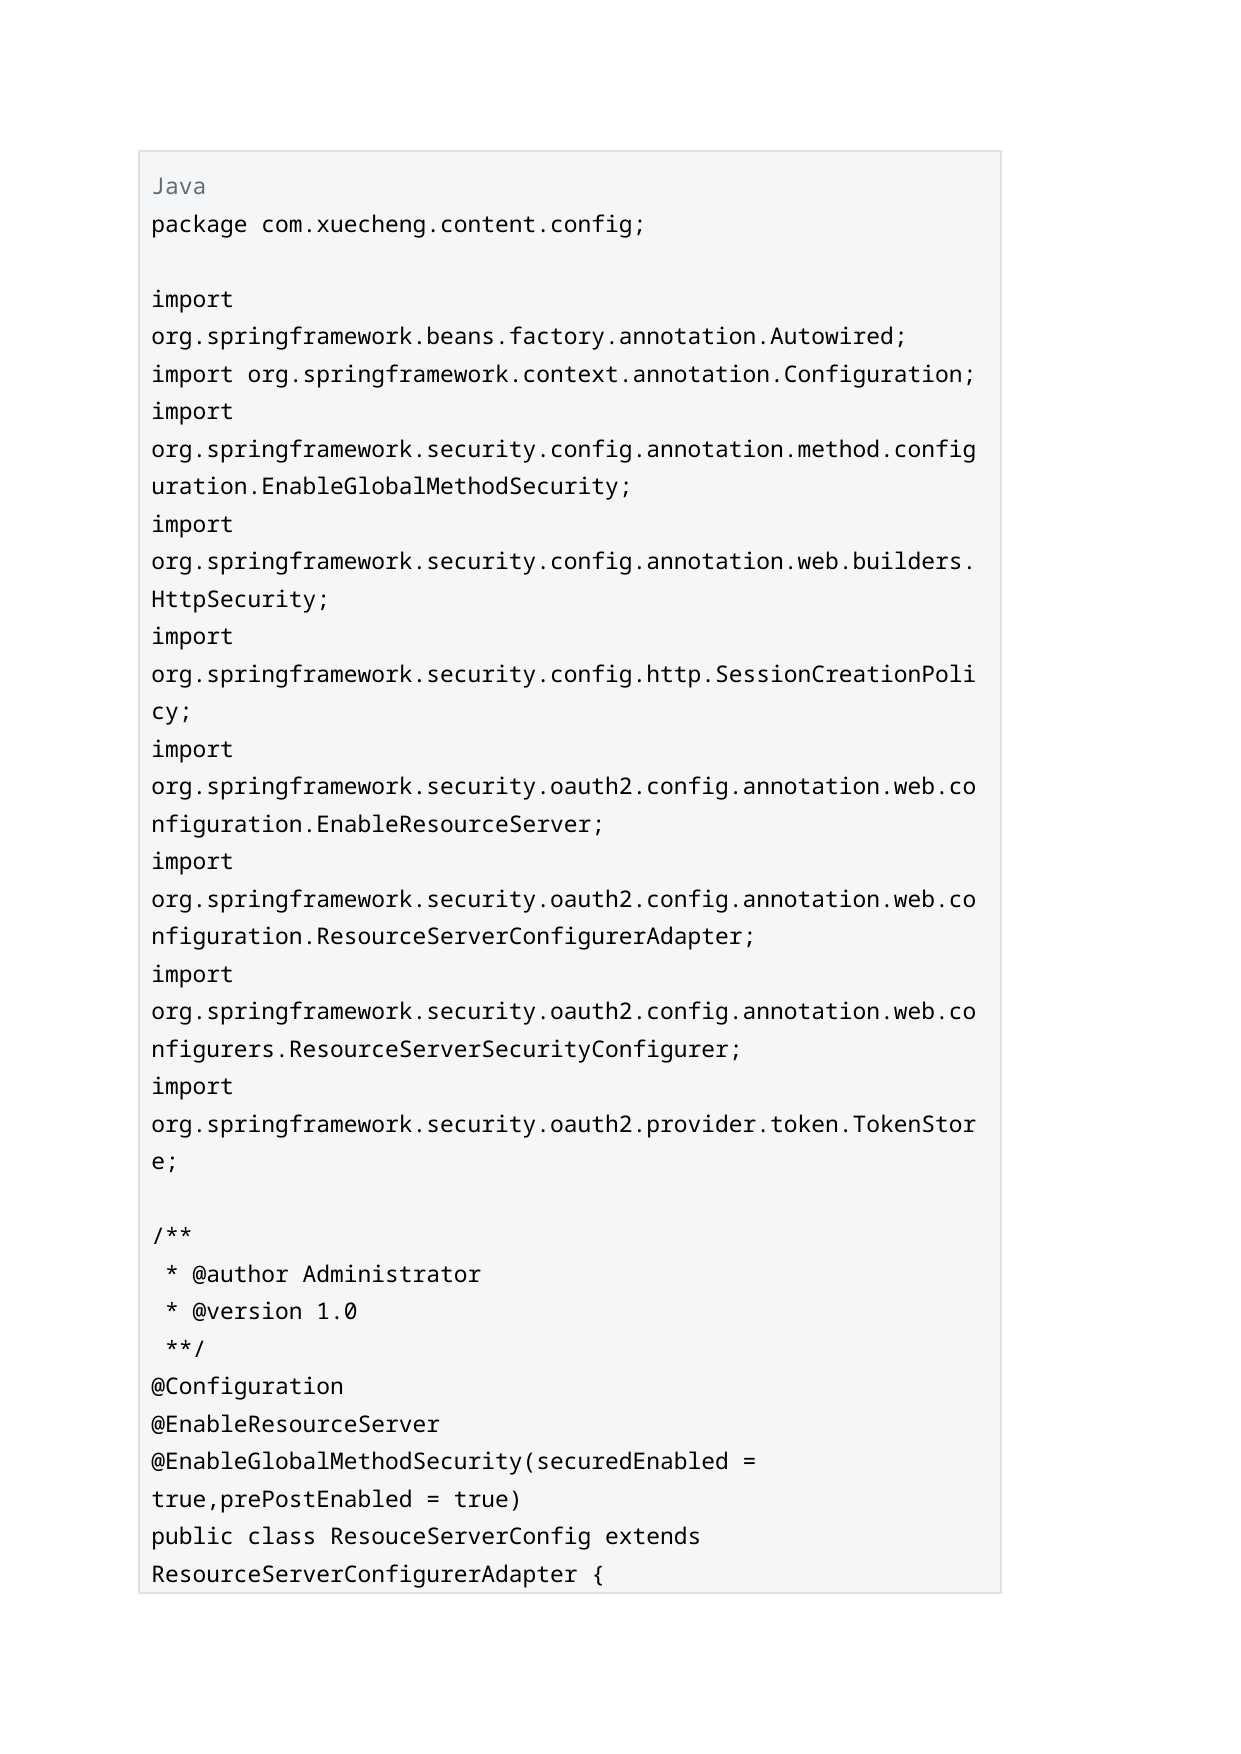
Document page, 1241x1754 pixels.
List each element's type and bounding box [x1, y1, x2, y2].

table_header [140, 152, 1000, 1592]
